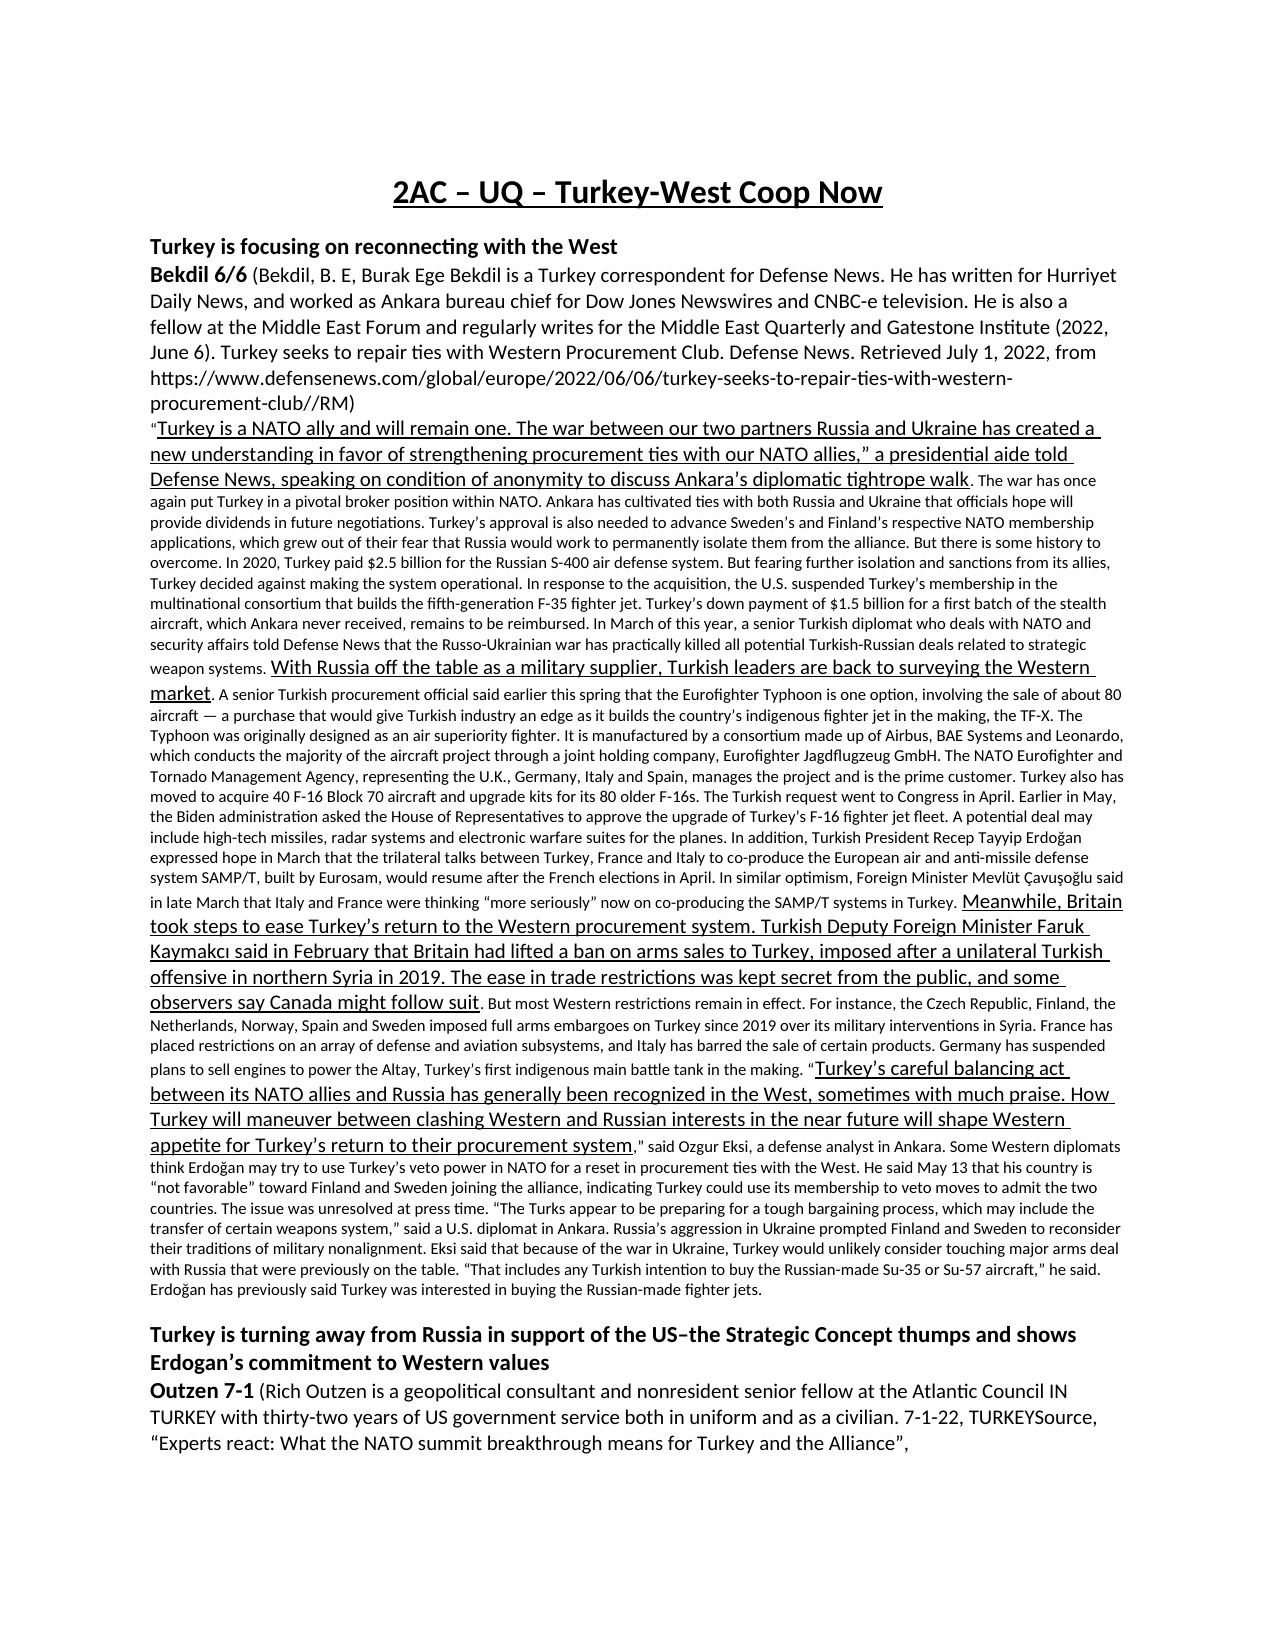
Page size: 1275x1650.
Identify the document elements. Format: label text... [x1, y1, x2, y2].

subtitle Turkey is focusing on reconnecting with the West [150, 232, 1125, 260]
subtitle Turkey is turning away from Russia in support of the US–the Strategic Concept thumps and shows Erdogan’s commitment to Western values [150, 1320, 1125, 1376]
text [150, 1376, 1125, 1455]
text Bekdil 6/6 (Bekdil, B. E, Burak Ege Bekdil is a Turkey correspondent for Defense News. He has written for Hurriyet Daily News, and worked as Ankara bureau chief for Dow Jones Newswires and CNBC-e television. He is also a fellow at the Middle East Forum and regularly writes for the Middle East Quarterly and Gatestone Institute (2022, June 6). Turkey seeks to repair ties with Western Procurement Club. Defense News. Retrieved July 1, 2022, from https://www.defensenews.com/global/europe/2022/06/06/turkey-seeks-to-repair-ties-with-western-procurement-club//RM) [150, 260, 1125, 416]
subtitle 2AC – UQ – Turkey-West Coop Now [150, 171, 1125, 212]
text “Turkey is a NATO ally and will remain one. The war between our two partners Russia and Ukraine has created a new understanding in favor of strengthening procurement ties with our NATO allies,” a presidential aide told Defense News, speaking on condition of anonymity to discuss Ankara’s diplomatic tightrope walk. The war has once again put Turkey in a pivotal broker position within NATO. Ankara has cultivated ties with both Russia and Ukraine that officials hope will provide dividends in future negotiations. Turkey’s approval is also needed to advance Sweden’s and Finland’s respective NATO membership applications, which grew out of their fear that Russia would work to permanently isolate them from the alliance. But there is some history to overcome. In 2020, Turkey paid $2.5 billion for the Russian S-400 air defense system. But fearing further isolation and sanctions from its allies, Turkey decided against making the system operational. In response to the acquisition, the U.S. suspended Turkey’s membership in the multinational consortium that builds the fifth-generation F-35 fighter jet. Turkey’s down payment of $1.5 billion for a first batch of the stealth aircraft, which Ankara never received, remains to be reimbursed. In March of this year, a senior Turkish diplomat who deals with NATO and security affairs told Defense News that the Russo-Ukrainian war has practically killed all potential Turkish-Russian deals related to strategic weapon systems. With Russia off the table as a military supplier, Turkish leaders are back to surveying the Western market. A senior Turkish procurement official said earlier this spring that the Eurofighter Typhoon is one option, involving the sale of about 80 aircraft — a purchase that would give Turkish industry an edge as it builds the country’s indigenous fighter jet in the making, the TF-X. The Typhoon was originally designed as an air superiority fighter. It is manufactured by a consortium made up of Airbus, BAE Systems and Leonardo, which conducts the majority of the aircraft project through a joint holding company, Eurofighter Jagdflugzeug GmbH. The NATO Eurofighter and Tornado Management Agency, representing the U.K., Germany, Italy and Spain, manages the project and is the prime customer. Turkey also has moved to acquire 40 F-16 Block 70 aircraft and upgrade kits for its 80 older F-16s. The Turkish request went to Congress in April. Earlier in May, the Biden administration asked the House of Representatives to approve the upgrade of Turkey’s F-16 fighter jet fleet. A potential deal may include high-tech missiles, radar systems and electronic warfare suites for the planes. In addition, Turkish President Recep Tayyip Erdoğan expressed hope in March that the trilateral talks between Turkey, France and Italy to co-produce the European air and anti-missile defense system SAMP/T, built by Eurosam, would resume after the French elections in April. In similar optimism, Foreign Minister Mevlüt Çavuşoğlu said in late March that Italy and France were thinking “more seriously” now on co-producing the SAMP/T systems in Turkey. Meanwhile, Britain took steps to ease Turkey’s return to the Western procurement system. Turkish Deputy Foreign Minister Faruk Kaymakcı said in February that Britain had lifted a ban on arms sales to Turkey, imposed after a unilateral Turkish offensive in northern Syria in 2019. The ease in trade restrictions was kept secret from the public, and some observers say Canada might follow suit. But most Western restrictions remain in effect. For instance, the Czech Republic, Finland, the Netherlands, Norway, Spain and Sweden imposed full arms embargoes on Turkey since 2019 over its military interventions in Syria. France has placed restrictions on an array of defense and aviation subsystems, and Italy has barred the sale of certain products. Germany has suspended plans to sell engines to power the Altay, Turkey’s first indigenous main battle tank in the making. “Turkey’s careful balancing act between its NATO allies and Russia has generally been recognized in the West, sometimes with much praise. How Turkey will maneuver between clashing Western and Russian interests in the near future will shape Western appetite for Turkey’s return to their procurement system,” said Ozgur Eksi, a defense analyst in Ankara. Some Western diplomats think Erdoğan may try to use Turkey’s veto power in NATO for a reset in procurement ties with the West. He said May 13 that his country is “not favorable” toward Finland and Sweden joining the alliance, indicating Turkey could use its membership to veto moves to admit the two countries. The issue was unresolved at press time. “The Turks appear to be preparing for a tough bargaining process, which may include the transfer of certain weapons system,” said a U.S. diplomat in Ankara. Russia’s aggression in Ukraine prompted Finland and Sweden to reconsider their traditions of military nonalignment. Eksi said that because of the war in Ukraine, Turkey would unlikely consider touching major arms deal with Russia that were previously on the table. “That includes any Turkish intention to buy the Russian-made Su-35 or Su-57 aircraft,” he said. Erdoğan has previously said Turkey was interested in buying the Russian-made fighter jets. [150, 416, 1125, 1299]
